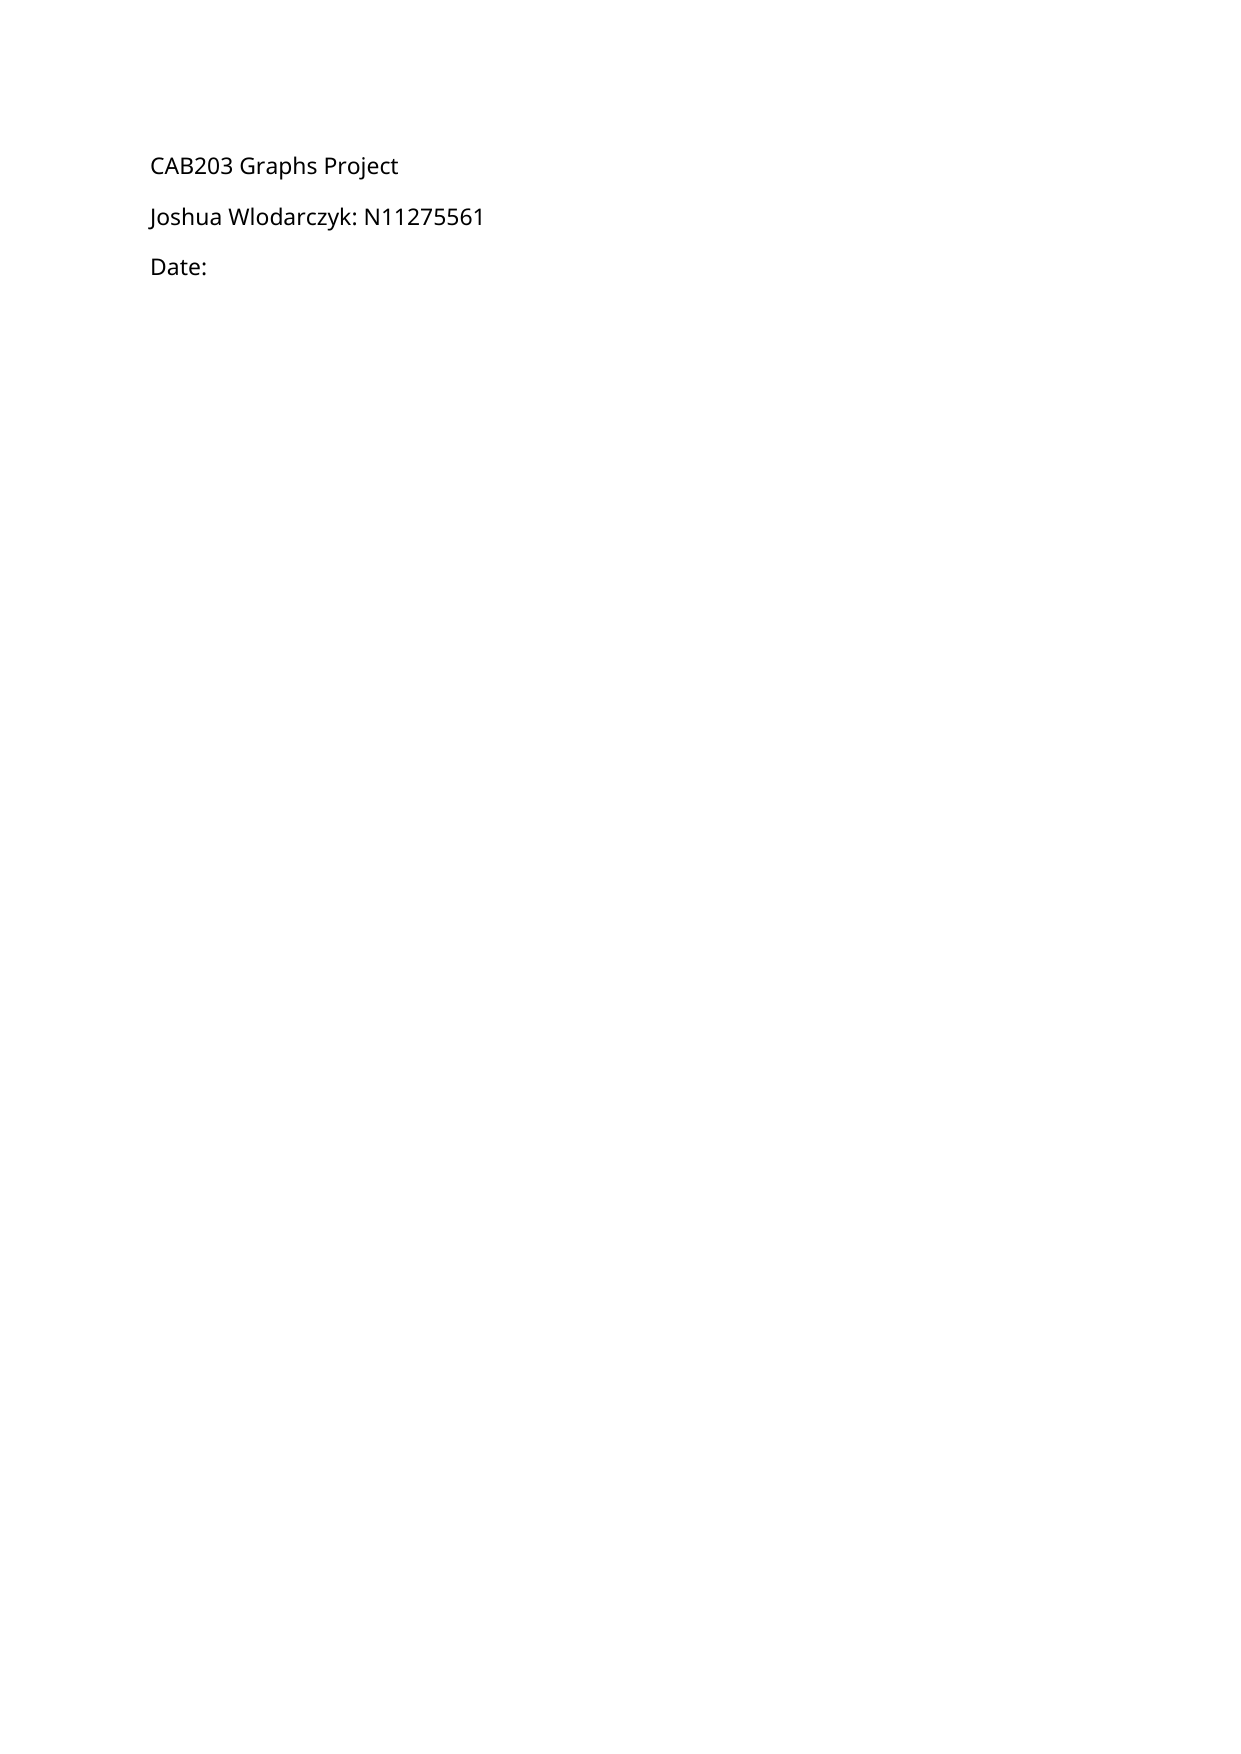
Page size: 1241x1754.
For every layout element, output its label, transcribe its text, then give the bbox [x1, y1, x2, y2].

text CAB203 Graphs Project [150, 150, 1090, 181]
text Date: [150, 251, 1090, 282]
text Joshua Wlodarczyk: N11275561 [150, 200, 1090, 232]
